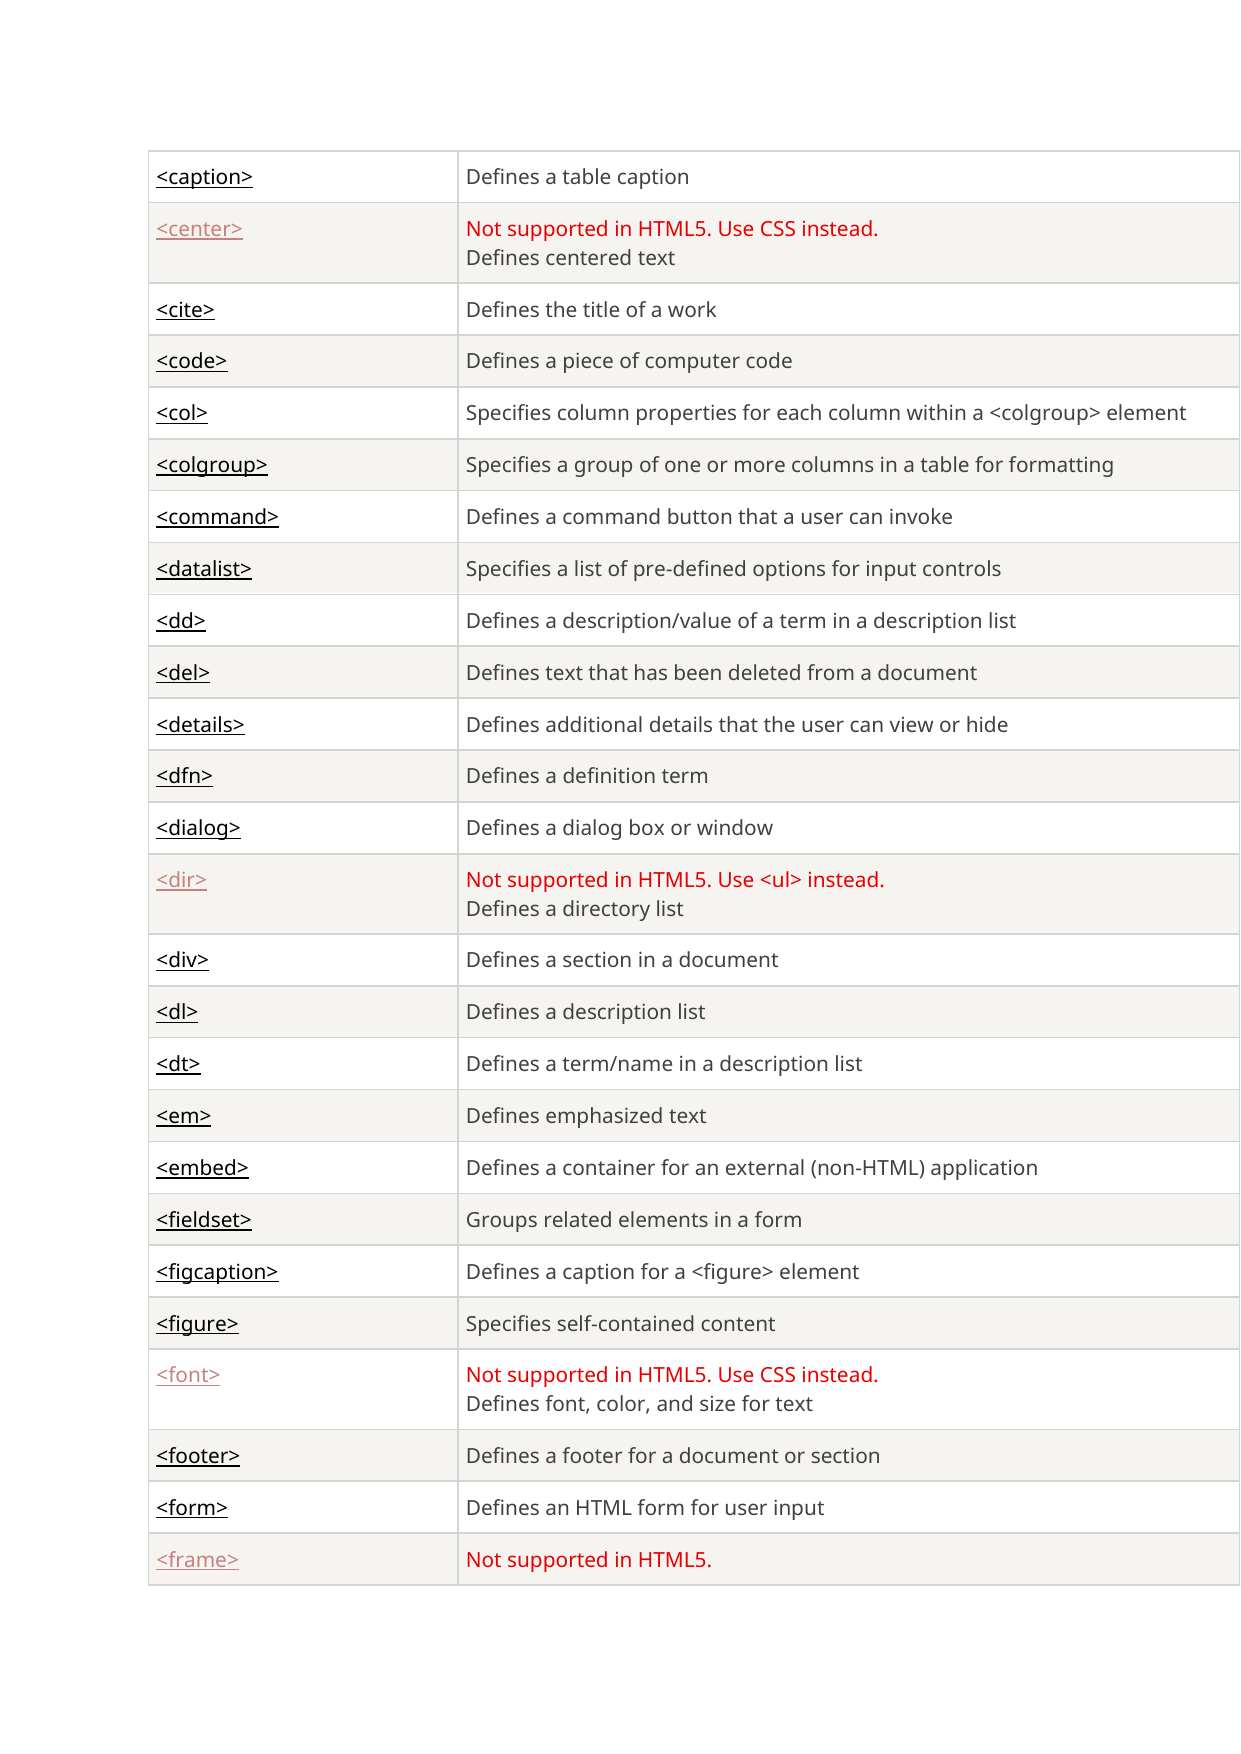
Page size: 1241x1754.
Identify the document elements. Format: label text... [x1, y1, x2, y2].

table_cell Not supported in HTML5. Use CSS instead. Defines font, color, and size for text [459, 1350, 1239, 1428]
table_cell Groups related elements in a form [459, 1194, 1239, 1244]
table_cell Defines the title of a work [459, 284, 1239, 334]
table_cell Defines a caption for a <figure> element [459, 1246, 1239, 1296]
table_cell <center> [149, 203, 457, 282]
table_cell Defines additional details that the user can view or hide [459, 699, 1239, 749]
table_cell <col> [149, 388, 457, 438]
table_cell Defines a table caption [459, 152, 1239, 202]
table_cell Not supported in HTML5. Use <ul> instead. Defines a directory list [459, 855, 1239, 933]
table_cell Specifies a list of pre-defined options for input controls [459, 543, 1239, 593]
table_cell <details> [149, 699, 457, 749]
table_cell Defines text that has been deleted from a document [459, 647, 1239, 697]
table_cell Defines a command button that a user can invoke [459, 491, 1239, 542]
table_cell <form> [149, 1482, 457, 1532]
table_cell <embed> [149, 1142, 457, 1192]
table_cell <div> [149, 935, 457, 985]
table_cell <dir> [149, 855, 457, 933]
table_cell Defines an HTML form for user input [459, 1482, 1239, 1532]
table_cell Defines a description/value of a term in a description list [459, 595, 1239, 645]
table_cell Defines a piece of computer code [459, 336, 1239, 386]
table_cell Defines a term/name in a description list [459, 1038, 1239, 1089]
table_cell <command> [149, 491, 457, 542]
table_cell Defines a dialog box or window [459, 803, 1239, 853]
table_cell Specifies column properties for each column within a <colgroup> element [459, 388, 1239, 438]
table_cell Defines a container for an external (non-HTML) application [459, 1142, 1239, 1192]
table_cell <colgroup> [149, 440, 457, 490]
table_cell <cite> [149, 284, 457, 334]
table_cell Specifies a group of one or more columns in a table for formatting [459, 440, 1239, 490]
table_cell <del> [149, 647, 457, 697]
table_cell <figcaption> [149, 1246, 457, 1296]
table_cell Specifies self-contained content [459, 1298, 1239, 1348]
table_cell <font> [149, 1350, 457, 1428]
table_cell <datalist> [149, 543, 457, 593]
table_cell <dialog> [149, 803, 457, 853]
table_cell Defines a description list [459, 987, 1239, 1037]
table_cell Defines a definition term [459, 751, 1239, 801]
table_cell Defines a section in a document [459, 935, 1239, 985]
table_cell <fieldset> [149, 1194, 457, 1244]
table_cell Not supported in HTML5. Use CSS instead. Defines centered text [459, 203, 1239, 282]
table_cell <dl> [149, 987, 457, 1037]
table_cell <dfn> [149, 751, 457, 801]
table_cell <em> [149, 1090, 457, 1141]
table_cell <dd> [149, 595, 457, 645]
table_cell Defines a footer for a document or section [459, 1430, 1239, 1480]
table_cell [459, 1534, 1239, 1584]
table_cell <frame> [149, 1534, 457, 1584]
table_cell <dt> [149, 1038, 457, 1089]
table_cell <footer> [149, 1430, 457, 1480]
table_cell <figure> [149, 1298, 457, 1348]
table_cell <code> [149, 336, 457, 386]
table_cell <caption> [149, 152, 457, 202]
table_cell Defines emphasized text [459, 1090, 1239, 1141]
